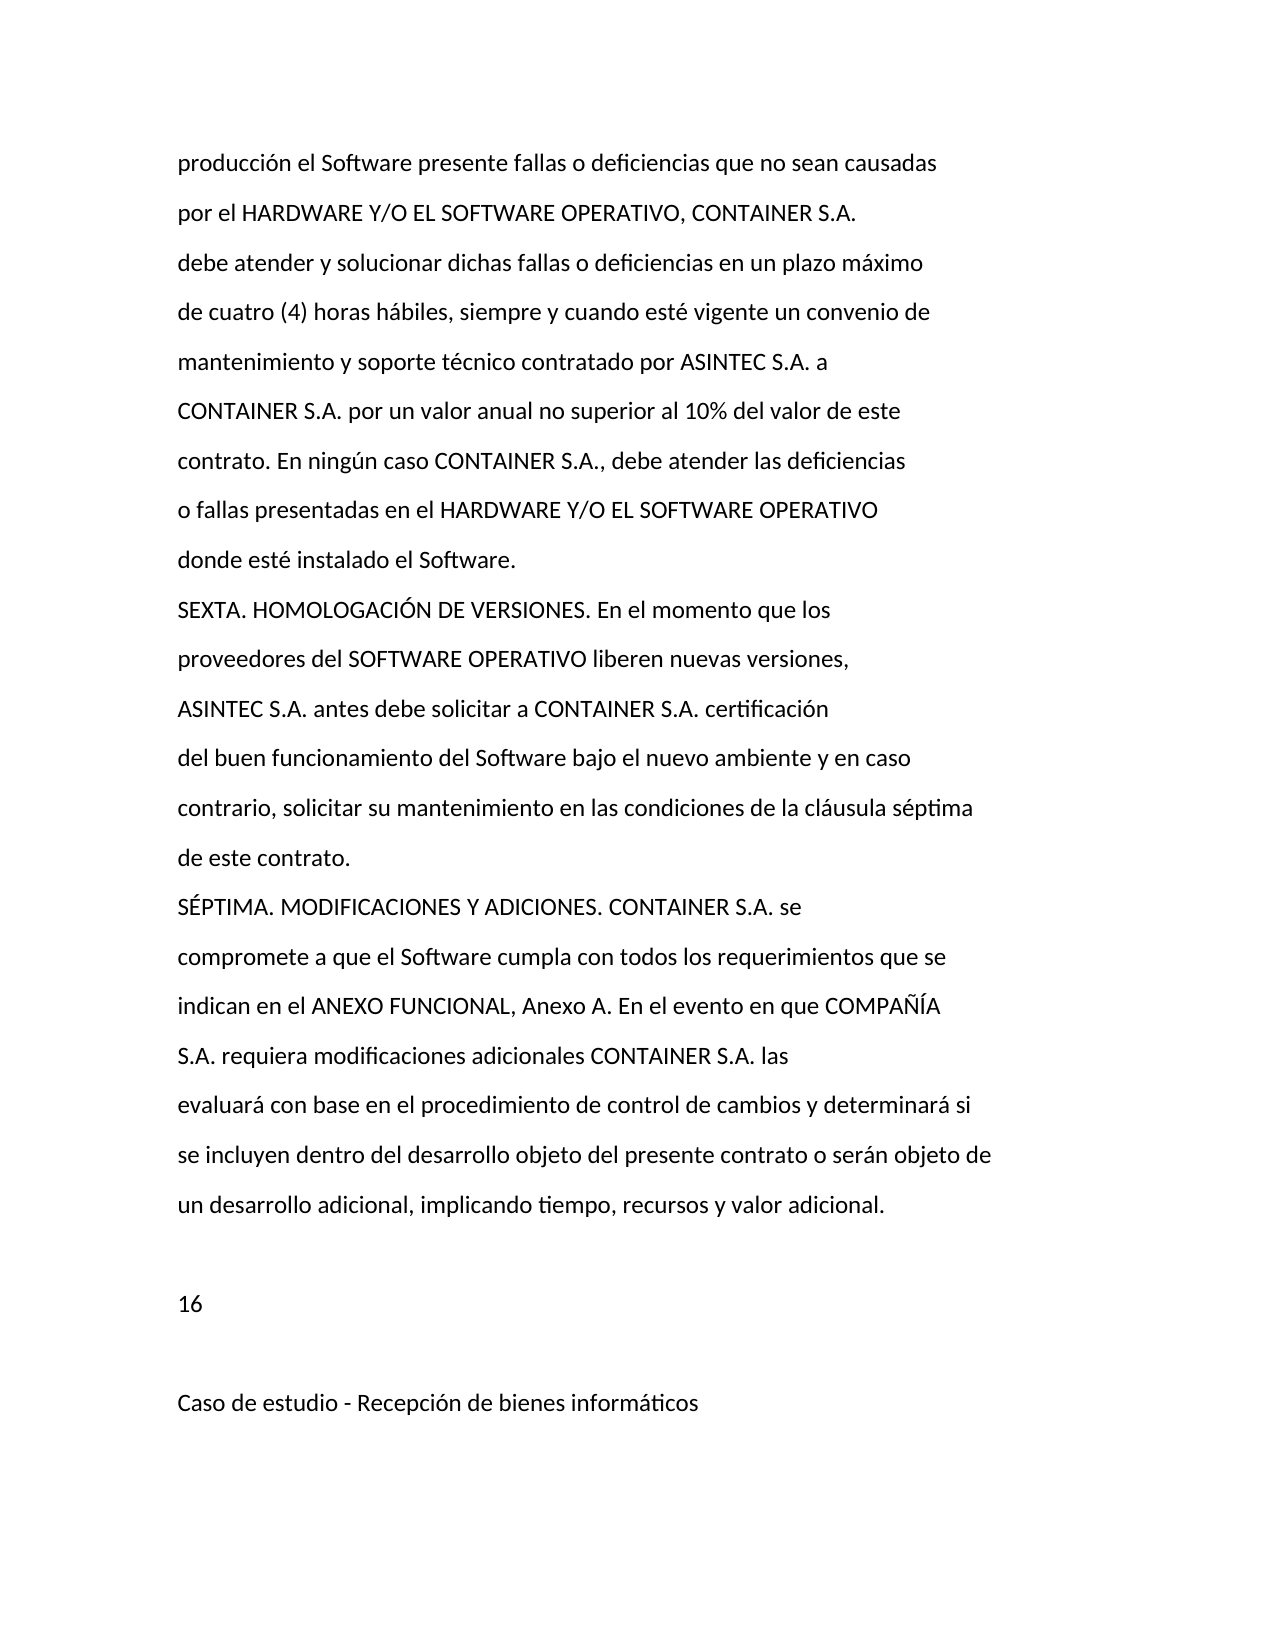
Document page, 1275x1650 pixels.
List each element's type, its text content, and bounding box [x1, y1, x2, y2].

text ASINTEC S.A. antes debe solicitar a CONTAINER S.A. certificación [177, 693, 1098, 723]
text evaluará con base en el procedimiento de control de cambios y determinará si [177, 1090, 1098, 1120]
text del buen funcionamiento del Software bajo el nuevo ambiente y en caso [177, 743, 1098, 773]
text S.A. requiera modificaciones adicionales CONTAINER S.A. las [177, 1040, 1098, 1071]
text mantenimiento y soporte técnico contratado por ASINTEC S.A. a [177, 346, 1098, 376]
text por el HARDWARE Y/O EL SOFTWARE OPERATIVO, CONTAINER S.A. [177, 197, 1098, 228]
text 16 [177, 1288, 1098, 1318]
text donde esté instalado el Software. [177, 544, 1098, 575]
text indican en el ANEXO FUNCIONAL, Anexo A. En el evento en que COMPAÑÍA [177, 991, 1098, 1021]
text o fallas presentadas en el HARDWARE Y/O EL SOFTWARE OPERATIVO [177, 495, 1098, 525]
text producción el Software presente fallas o deficiencias que no sean causadas [177, 148, 1098, 178]
text CONTAINER S.A. por un valor anual no superior al 10% del valor de este [177, 396, 1098, 426]
text de cuatro (4) horas hábiles, siempre y cuando esté vigente un convenio de [177, 296, 1098, 327]
text contrario, solicitar su mantenimiento en las condiciones de la cláusula séptima [177, 792, 1098, 823]
text contrato. En ningún caso CONTAINER S.A., debe atender las deficiencias [177, 445, 1098, 476]
text compromete a que el Software cumpla con todos los requerimientos que se [177, 941, 1098, 971]
text SEXTA. HOMOLOGACIÓN DE VERSIONES. En el momento que los [177, 594, 1098, 624]
text debe atender y solucionar dichas fallas o deficiencias en un plazo máximo [177, 247, 1098, 277]
text se incluyen dentro del desarrollo objeto del presente contrato o serán objeto de [177, 1139, 1098, 1170]
text un desarrollo adicional, implicando tiempo, recursos y valor adicional. [177, 1189, 1098, 1219]
text proveedores del SOFTWARE OPERATIVO liberen nuevas versiones, [177, 643, 1098, 674]
text SÉPTIMA. MODIFICACIONES Y ADICIONES. CONTAINER S.A. se [177, 891, 1098, 922]
text Caso de estudio - Recepción de bienes informáticos [177, 1387, 1098, 1418]
text de este contrato. [177, 842, 1098, 872]
